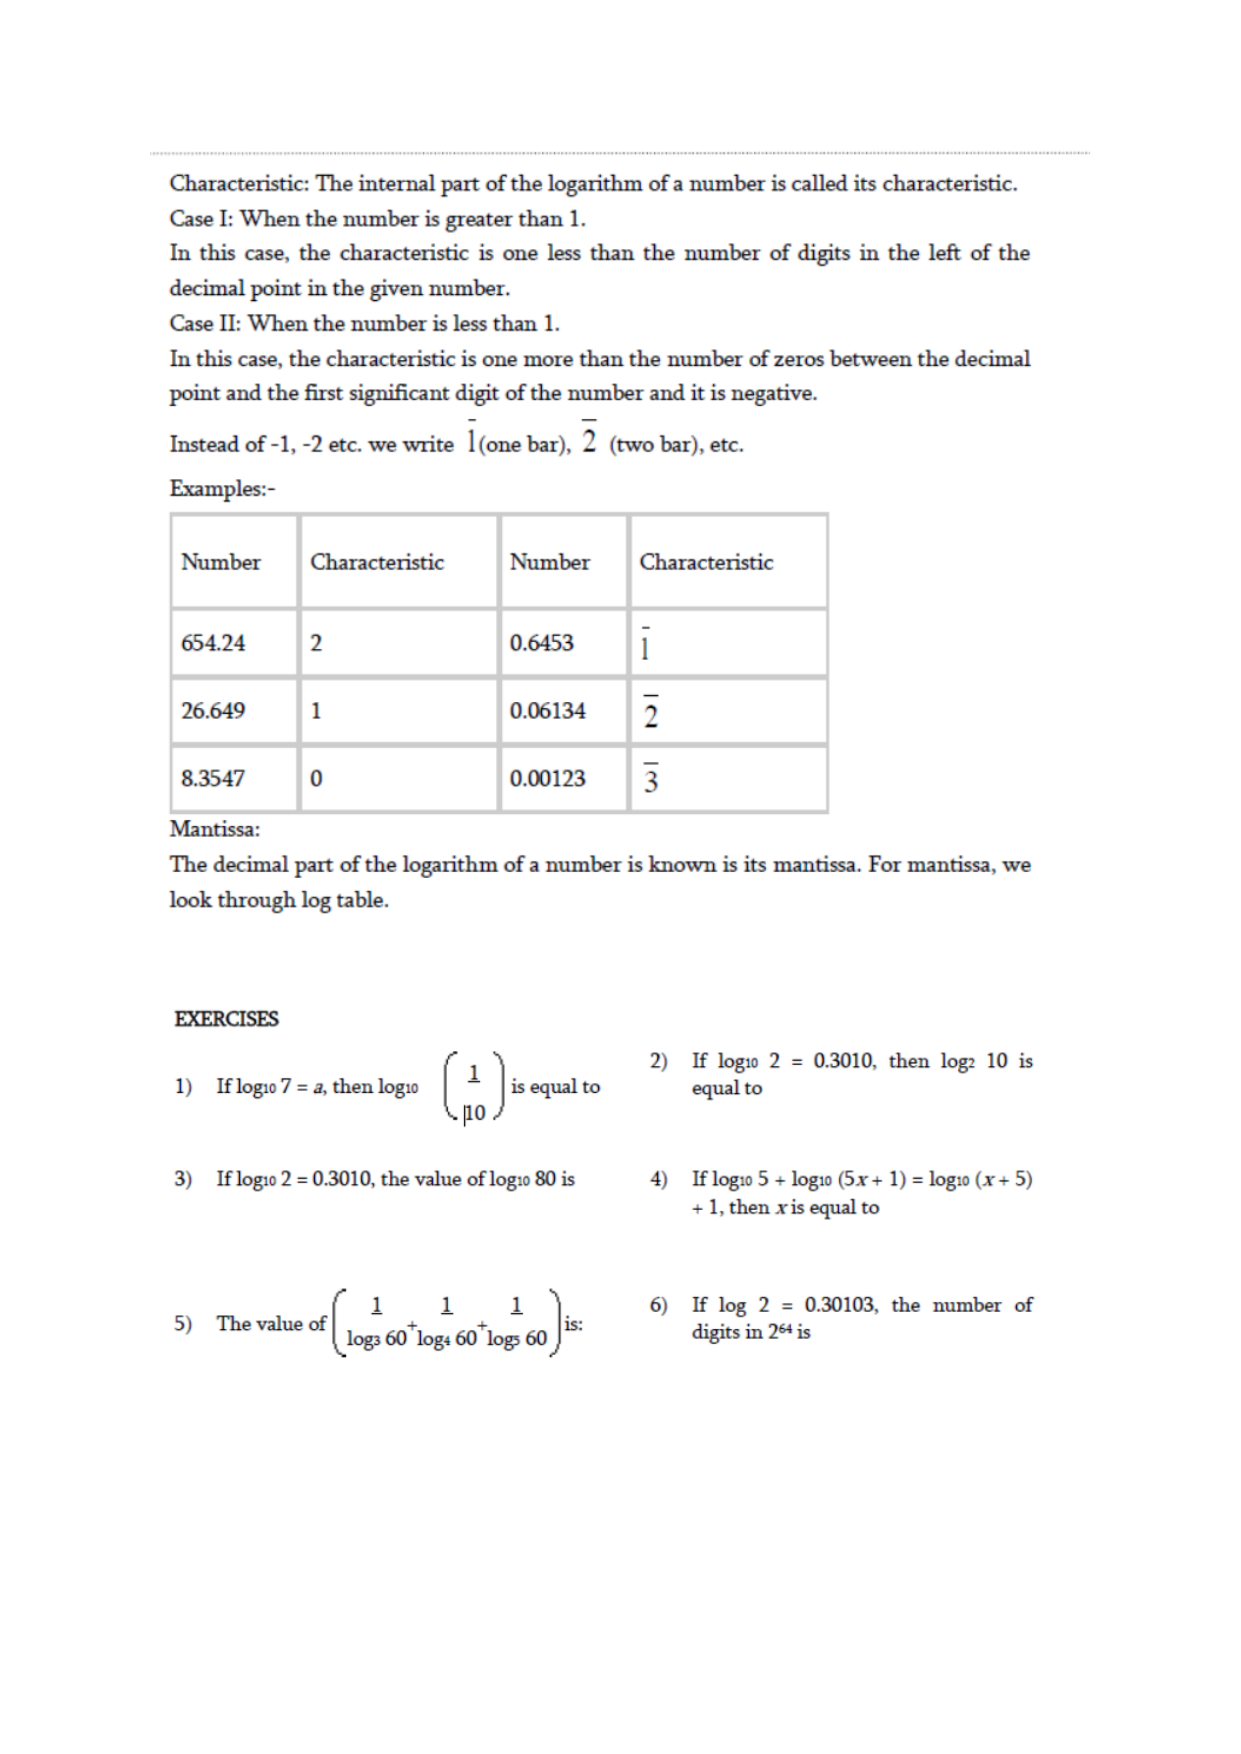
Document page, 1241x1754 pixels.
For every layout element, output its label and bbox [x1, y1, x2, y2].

picture [150, 150, 1091, 944]
picture [150, 962, 1091, 1416]
